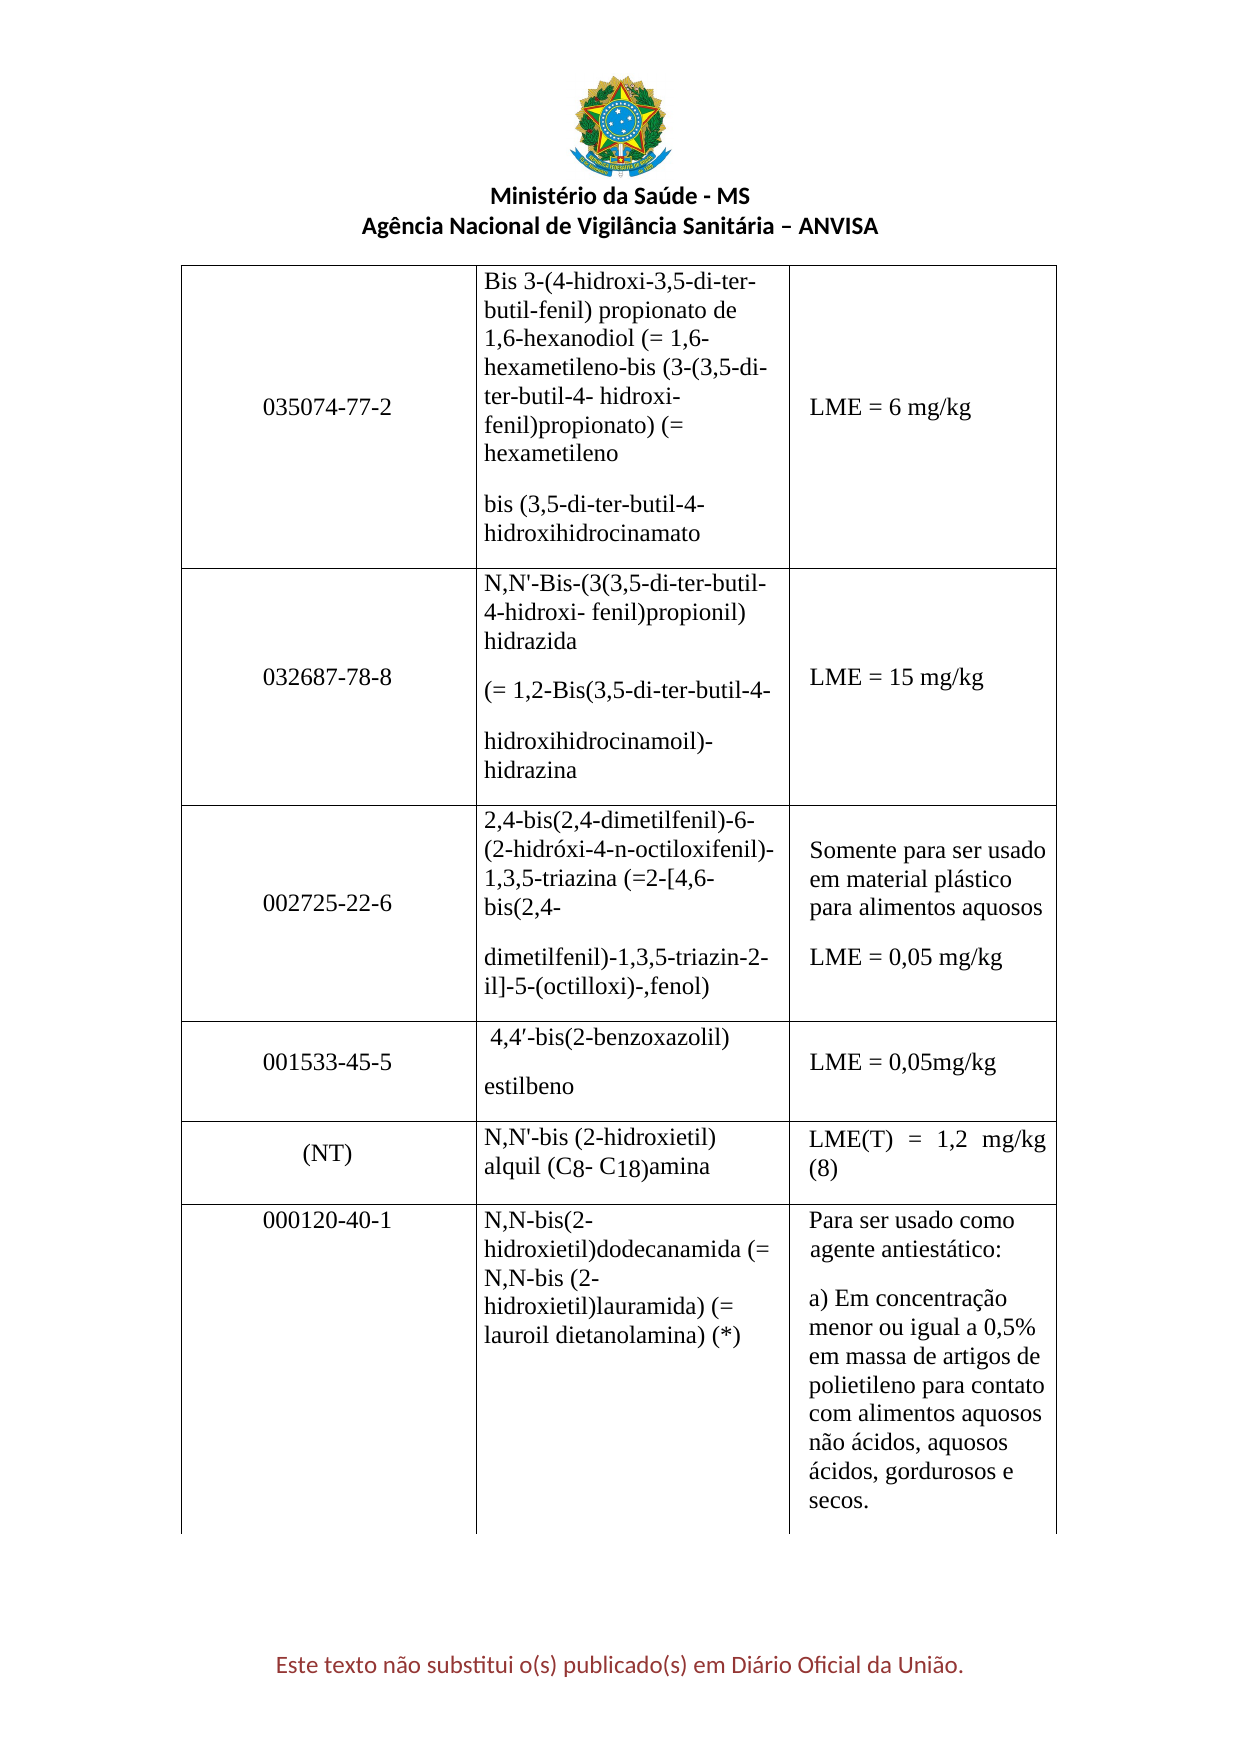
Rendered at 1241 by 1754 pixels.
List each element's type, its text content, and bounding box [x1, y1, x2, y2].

picture [566, 73, 674, 180]
table_cell 4,4′-bis(2-benzoxazolil) estilbeno [477, 1022, 789, 1121]
table_cell bis (3,5-di-ter-butil-4-hidroxihidrocinamato [477, 488, 789, 567]
table_cell 2,4-bis(2,4-dimetilfenil)-6-(2-hidróxi-4-n-octiloxifenil)-1,3,5-triazina (=2-[4,6-bis(2,4- [477, 806, 789, 941]
table_cell Para ser usado como agente antiestático: a) Em concentração menor ou igual a 0,5% em massa de artigos de polietileno para contato com alimentos aquosos não ácidos, aquosos ácidos, gordurosos e secos. [790, 1205, 1056, 1534]
table_cell 035074-77-2 [182, 266, 476, 567]
table_cell 032687-78-8 [182, 569, 476, 804]
table_cell dimetilfenil)-1,3,5-triazin-2-il]-5-(octilloxi)-,fenol) [477, 941, 789, 1021]
table_cell 000120-40-1 [182, 1205, 476, 1534]
table_cell LME = 0,05mg/kg [790, 1022, 1056, 1121]
table_cell 002725-22-6 [182, 806, 476, 1021]
table_cell Bis 3-(4-hidroxi-3,5-di-ter-butil-fenil) propionato de 1,6-hexanodiol (= 1,6- hexametileno-bis (3-(3,5-di-ter-butil-4- hidroxi-fenil)propionato) (= hexametileno [477, 266, 789, 488]
table_cell LME(T) = 1,2 mg/kg (8) [790, 1122, 1056, 1204]
table_cell N,N'-Bis-(3(3,5-di-ter-butil-4-hidroxi- fenil)propionil) hidrazida (= 1,2-Bis(3,5-di-ter-butil-4- [477, 569, 789, 725]
table_cell LME = 6 mg/kg [790, 266, 1056, 567]
table_cell N,N-bis(2-hidroxietil)dodecanamida (= N,N-bis (2-hidroxietil)lauramida) (= lauroil dietanolamina) (*) [477, 1205, 789, 1534]
table_cell hidroxihidrocinamoil)-hidrazina [477, 725, 789, 804]
table_cell N,N'-bis (2-hidroxietil) alquil (C8- C18)amina [477, 1122, 789, 1204]
table_cell 001533-45-5 [182, 1022, 476, 1121]
table_cell Somente para ser usado em material plástico para alimentos aquosos LME = 0,05 mg/kg [790, 806, 1056, 1021]
table_cell (NT) [182, 1122, 476, 1204]
table_cell LME = 15 mg/kg [790, 569, 1056, 804]
